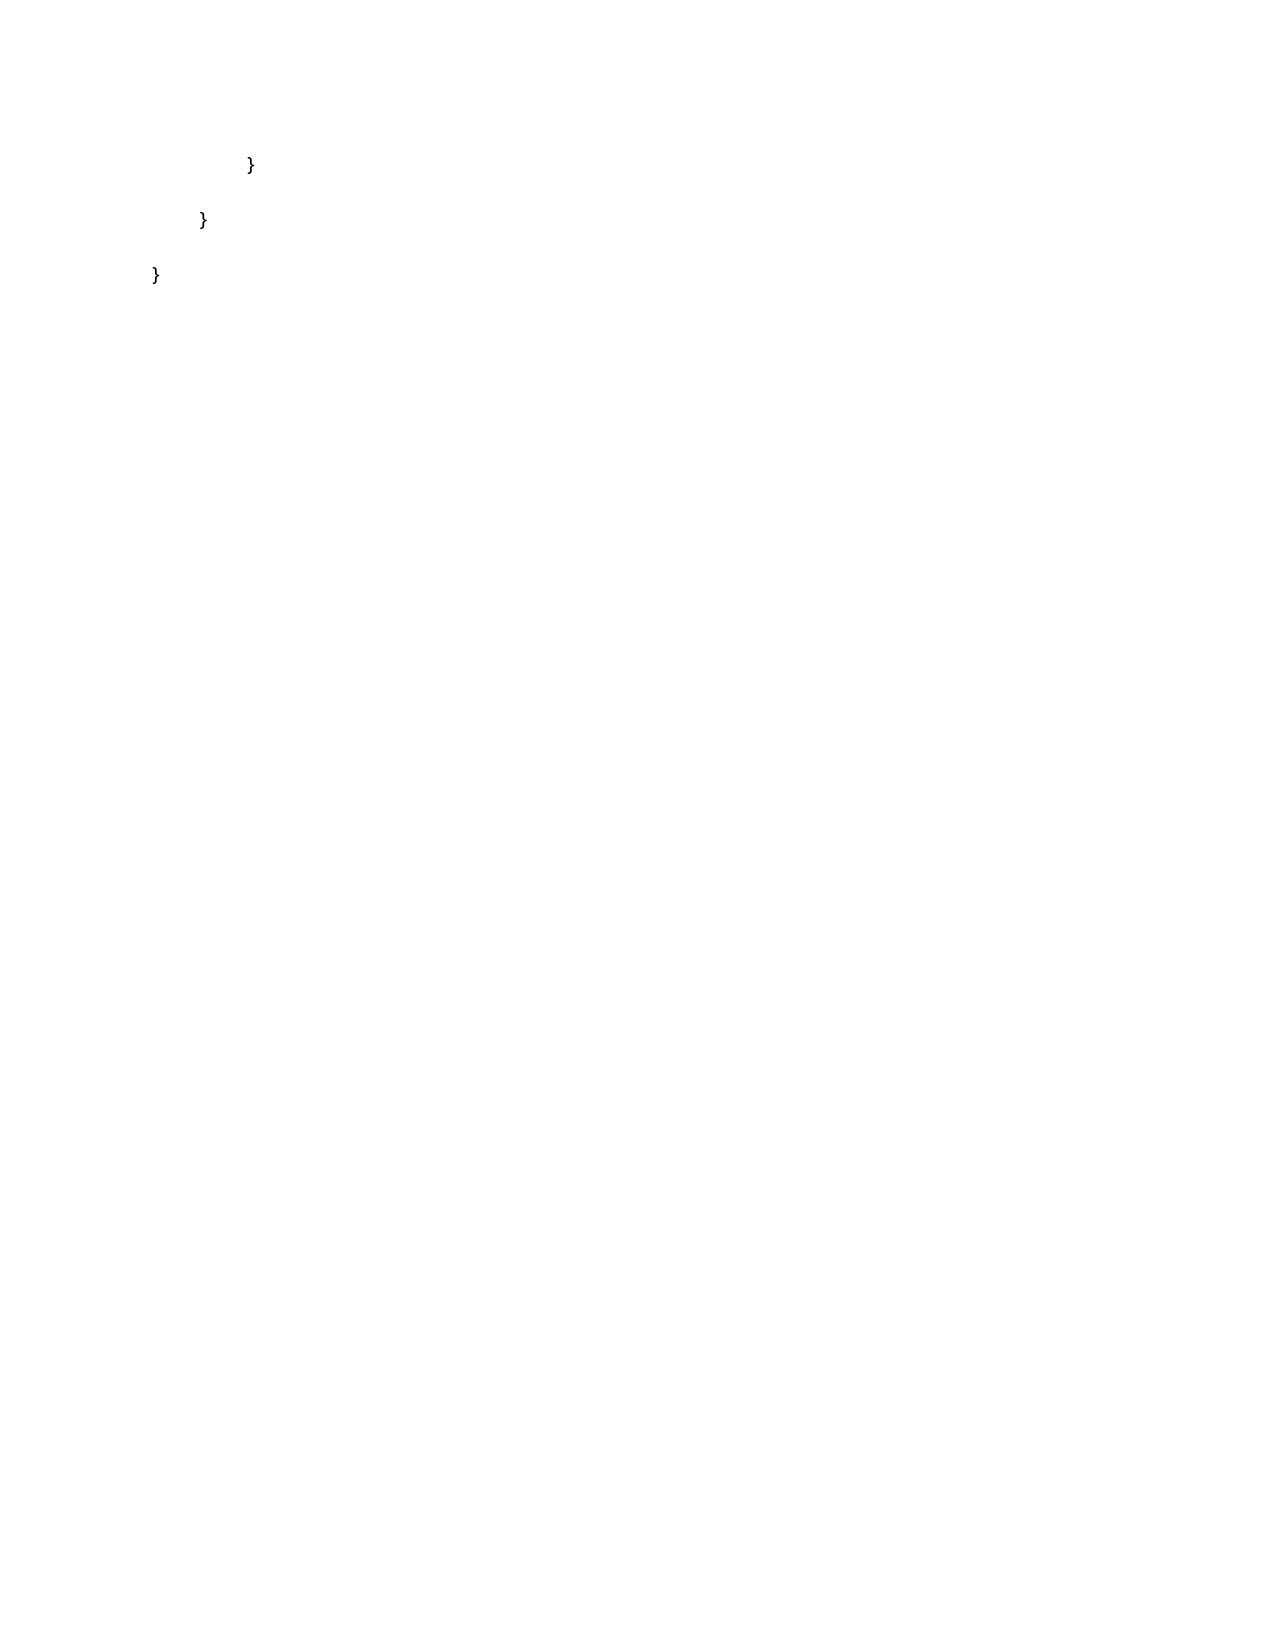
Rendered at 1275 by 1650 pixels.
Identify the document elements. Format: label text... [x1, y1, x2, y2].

text } [150, 205, 1125, 232]
text } [150, 260, 1125, 287]
text } [150, 150, 1125, 177]
